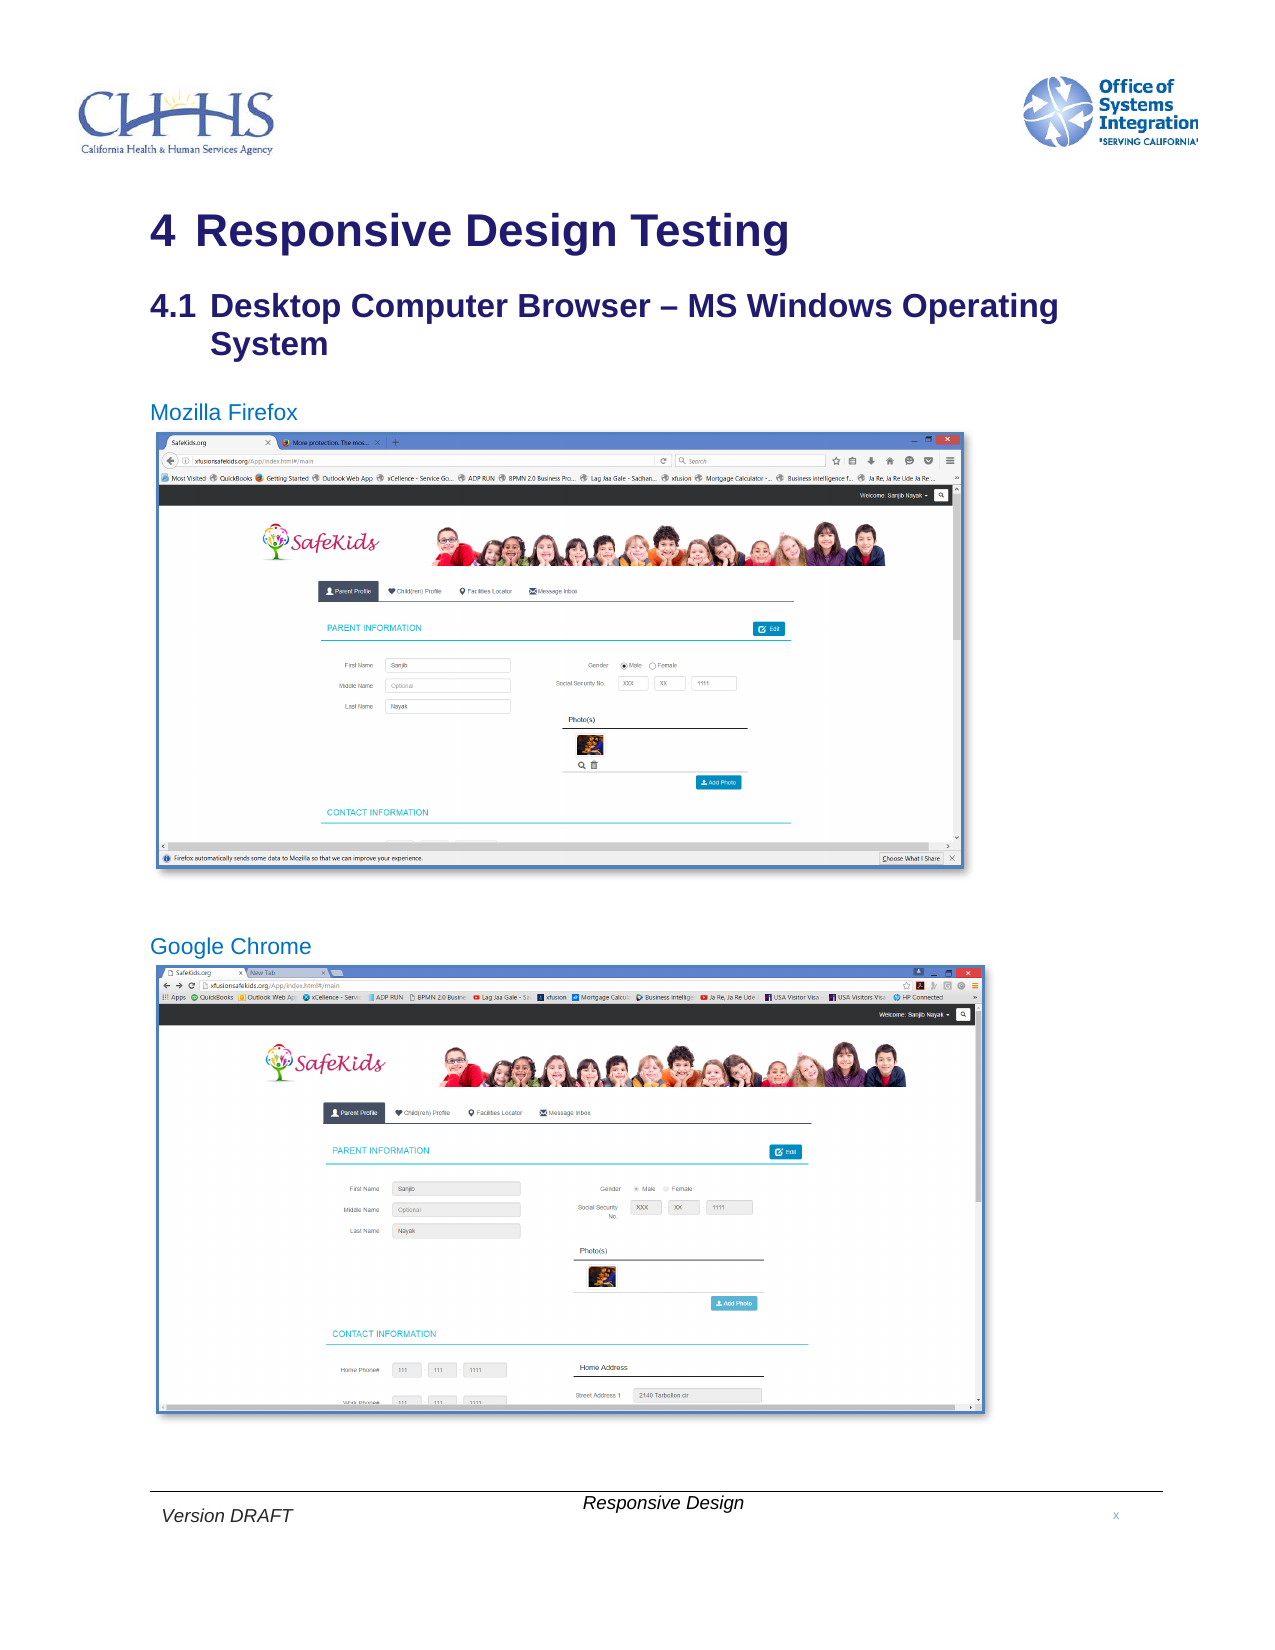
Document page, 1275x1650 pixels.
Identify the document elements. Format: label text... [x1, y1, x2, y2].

subtitle Responsive Design Testing [150, 204, 1125, 256]
text Google Chrome [150, 933, 1125, 959]
text Mozilla Firefox [150, 399, 1125, 425]
subtitle Desktop Computer Browser – MS Windows Operating System [150, 286, 1125, 362]
picture [1021, 75, 1198, 149]
picture [159, 435, 961, 865]
picture [159, 968, 982, 1411]
picture [75, 87, 277, 156]
